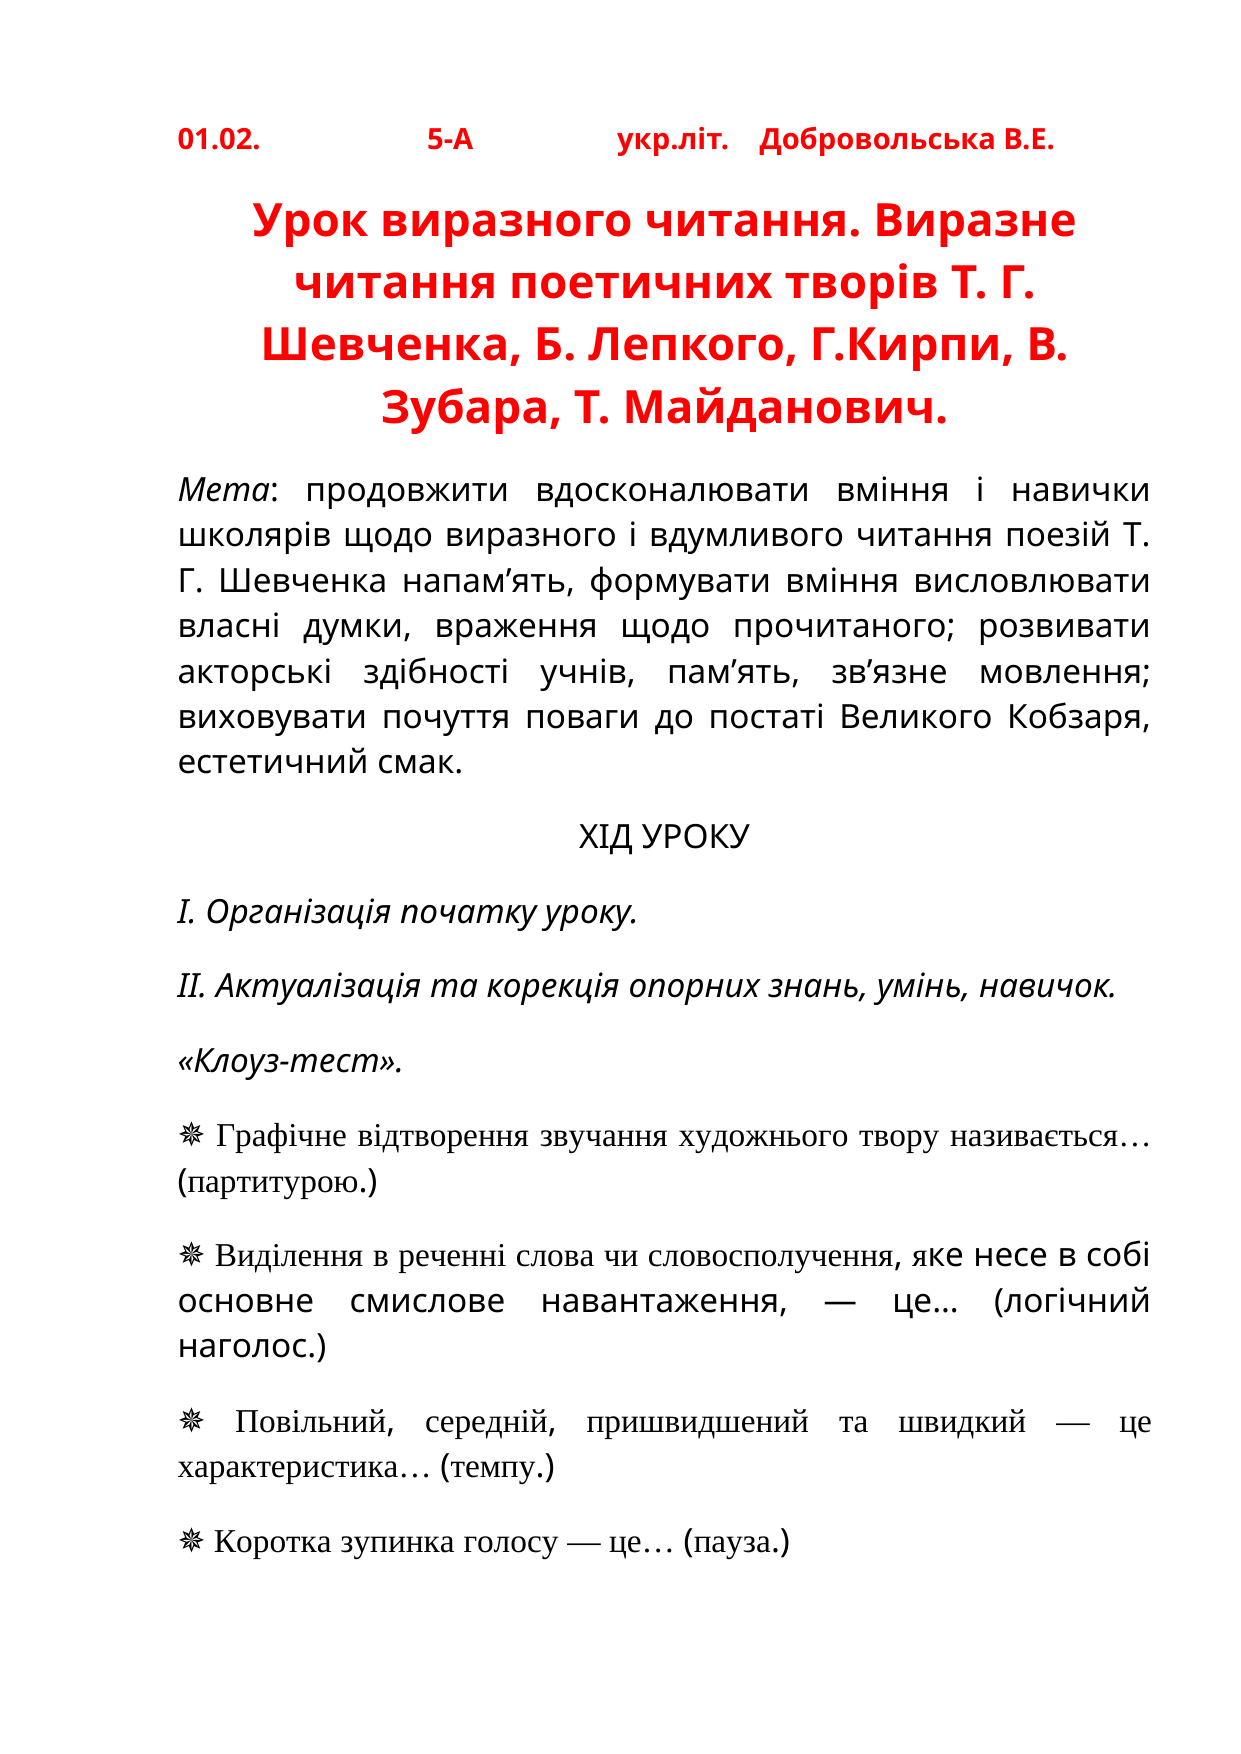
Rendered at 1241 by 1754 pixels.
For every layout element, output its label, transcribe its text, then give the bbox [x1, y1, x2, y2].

text I. Організація початку уроку. [177, 887, 1152, 933]
text ✵ Графічне відтворення звучання художнього твору називається… (партитурою.) [177, 1111, 1152, 1202]
text Урок виразного читання. Виразне читання поетичних творів Т. Г. Шевченка, Б. Лепкого, Г.Кирпи, В. Зубара, Т. Майданович. [177, 187, 1152, 437]
text ✵ Виділення в реченні слова чи словосполучення, яке несе в собі основне смислове навантаження, — це… (логічний наголос.) [177, 1231, 1152, 1367]
text «Клоуз-тест». [177, 1037, 1152, 1082]
text ✵ Коротка зупинка голосу — це… (пауза.) [177, 1517, 1152, 1562]
text 01.02. 5-А укр.літ. Добровольська В.Е. [177, 118, 1152, 158]
text ✵ Повільний, середній, пришвидшений та швидкий — це характеристика… (темпу.) [177, 1397, 1152, 1487]
text ХІД УРОКУ [177, 813, 1152, 858]
text Мета: продовжити вдосконалювати вміння і навички школярів щодо виразного і вдумливого читання поезій Т. Г. Шевченка напам’ять, формувати вміння висловлювати власні думки, враження щодо прочитаного; розвивати акторські здібності учнів, пам’ять, зв’язне мовлення; виховувати почуття поваги до постаті Великого Кобзаря, естетичний смак. [177, 466, 1152, 784]
text II. Актуалізація та корекція опорних знань, умінь, навичок. [177, 962, 1152, 1007]
